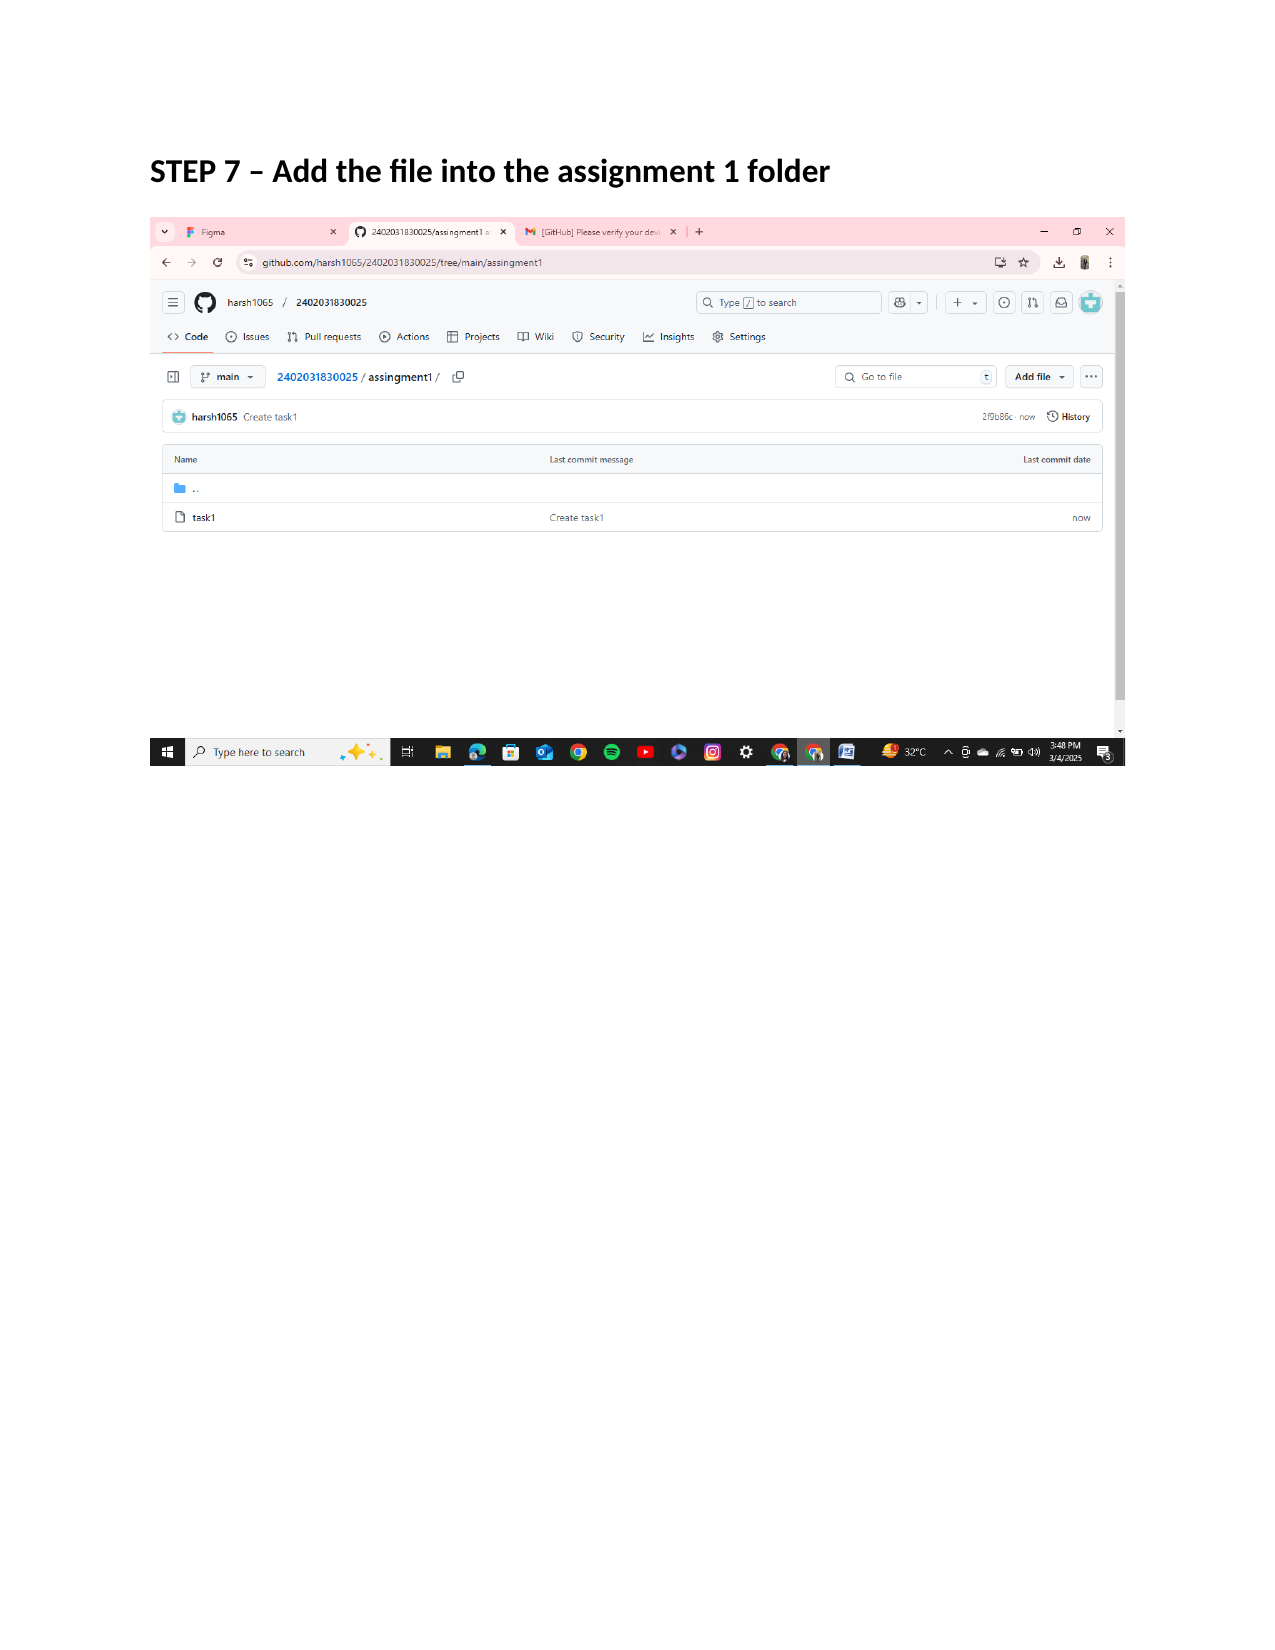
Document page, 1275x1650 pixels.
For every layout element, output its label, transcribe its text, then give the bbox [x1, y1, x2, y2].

text STEP 7 – Add the file into the assignment 1 folder [150, 150, 1125, 191]
picture [150, 217, 1125, 766]
